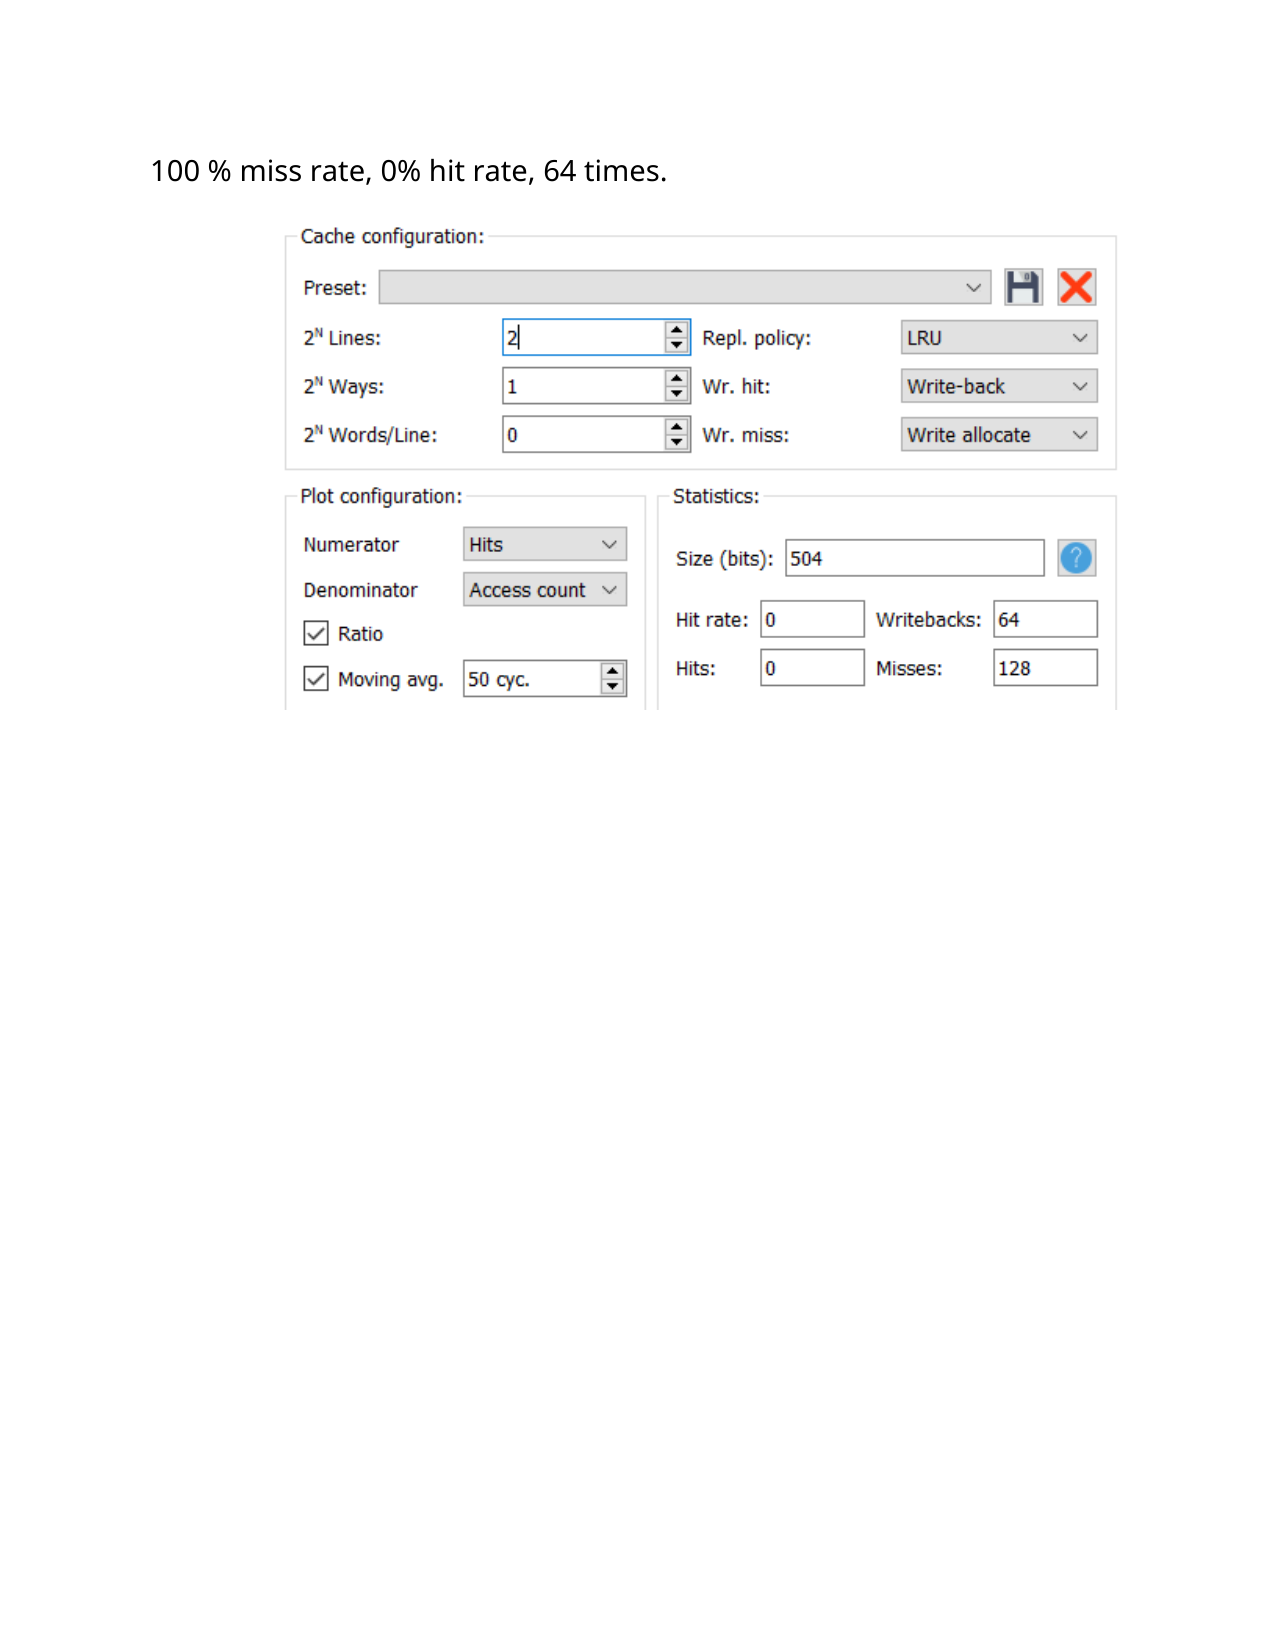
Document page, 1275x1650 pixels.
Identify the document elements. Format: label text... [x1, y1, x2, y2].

text 100 % miss rate, 0% hit rate, 64 times. [150, 150, 1125, 190]
picture [271, 209, 1125, 710]
